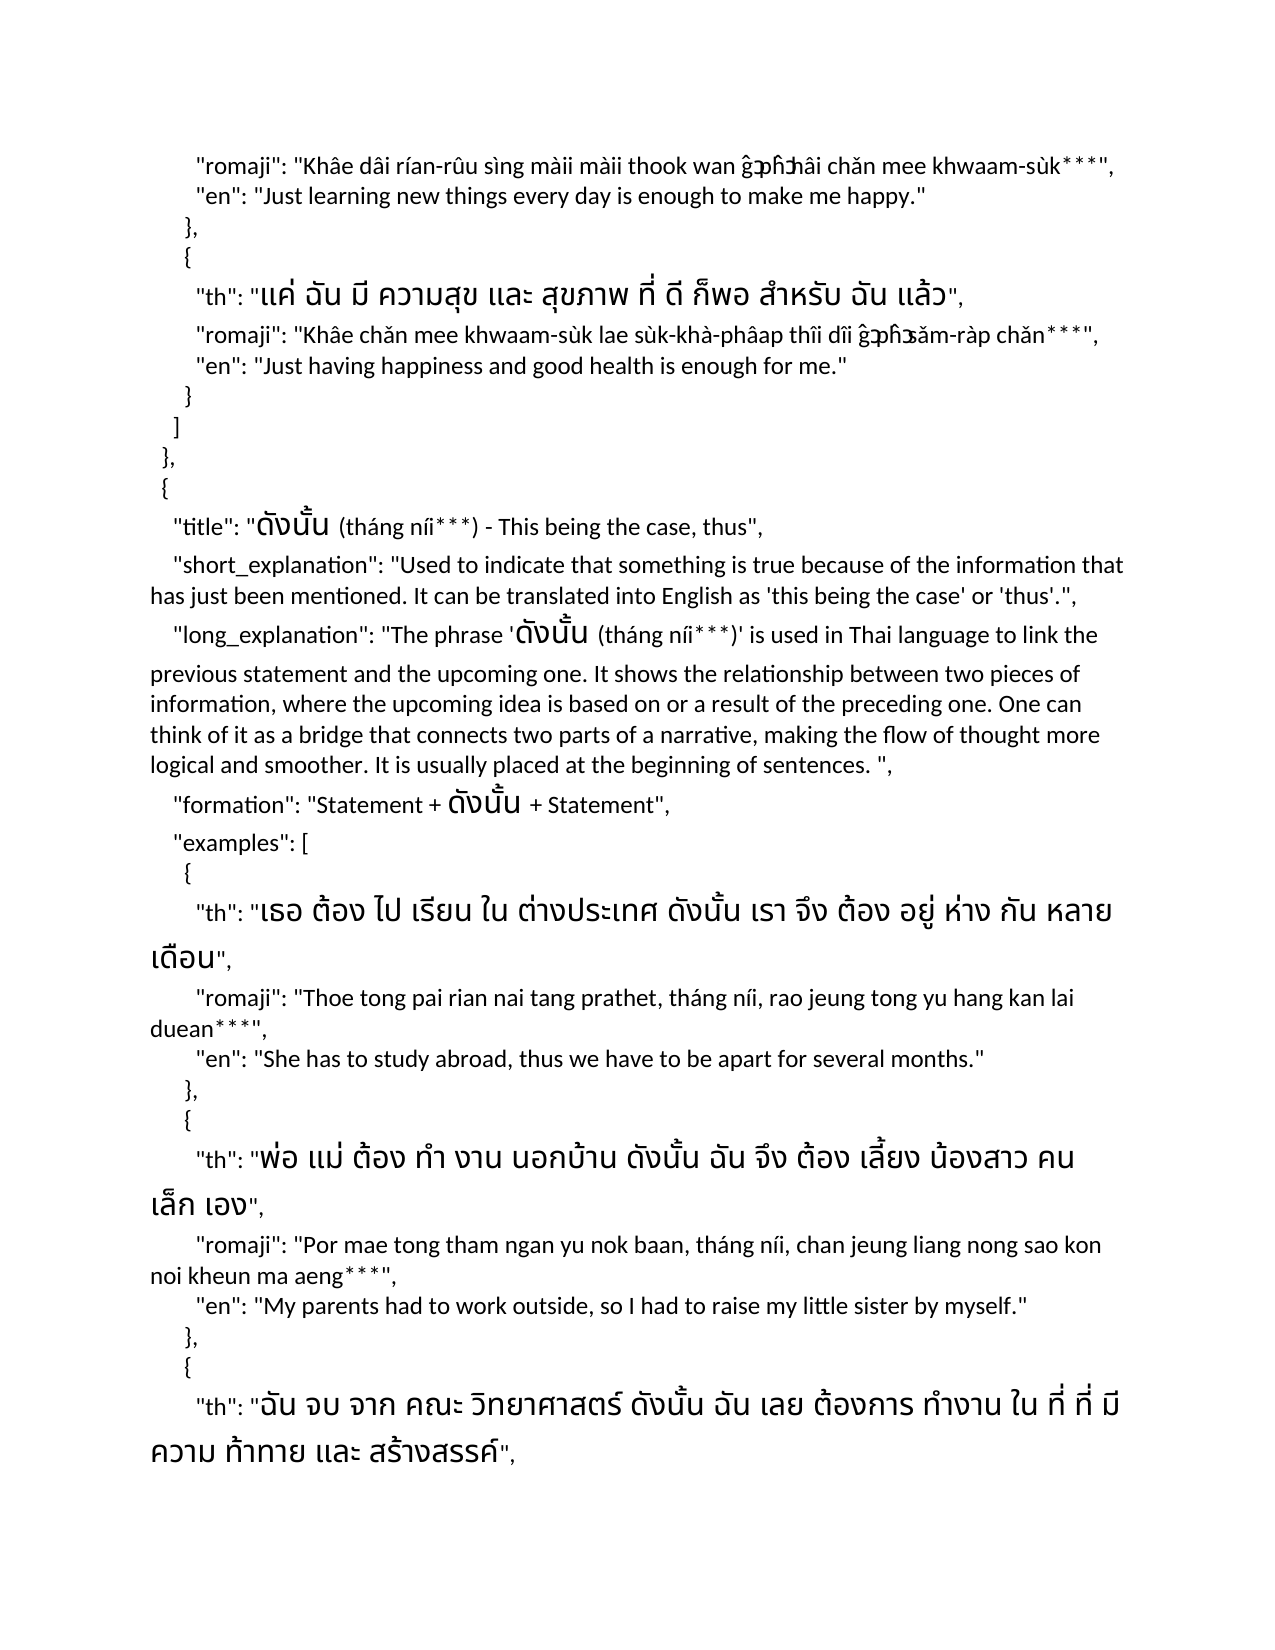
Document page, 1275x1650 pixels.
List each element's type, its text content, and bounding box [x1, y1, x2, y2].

text "en": "Just learning new things every day is enough to make me happy." [150, 181, 1125, 211]
text }, [150, 1074, 1125, 1104]
text "romaji": "Thoe tong pai rian nai tang prathet, tháng níi, rao jeung tong yu hang kan lai duean***", [150, 982, 1125, 1043]
text { [150, 858, 1125, 888]
text "romaji": "Por mae tong tham ngan yu nok baan, tháng níi, chan jeung liang nong sao kon noi kheun ma aeng***", [150, 1229, 1125, 1291]
text ] [150, 411, 1125, 441]
text { [150, 1104, 1125, 1135]
text "romaji": "Khâe chǎn mee khwaam-sùk lae sùk-khà-phâap thîi dîi gɔ̂ phɔ̂ sǎm-ràp chǎn***", [150, 319, 1125, 350]
text "th": "แค่ ฉัน มี ความสุข และ สุขภาพ ที่ ดี ก็พอ สำหรับ ฉัน แล้ว", [150, 272, 1125, 319]
text "th": "พ่อ แม่ ต้อง ทำ งาน นอกบ้าน ดังนั้น ฉัน จึง ต้อง เลี้ยง น้องสาว คน เล็ก เอง", [150, 1135, 1125, 1229]
text "examples": [ [150, 827, 1125, 858]
text "formation": "Statement + ดังนั้น + Statement", [150, 780, 1125, 827]
text "title": "ดังนั้น (tháng níi***) - This being the case, thus", [150, 502, 1125, 549]
text } [150, 380, 1125, 411]
text "th": "เธอ ต้อง ไป เรียน ใน ต่างประเทศ ดังนั้น เรา จึง ต้อง อยู่ ห่าง กัน หลาย เดือน", [150, 888, 1125, 982]
text "en": "My parents had to work outside, so I had to raise my little sister by myself." [150, 1291, 1125, 1321]
text { [150, 242, 1125, 272]
text }, [150, 1321, 1125, 1352]
text }, [150, 441, 1125, 472]
text "romaji": "Khâe dâi rían-rûu sìng màii màii thook wan gɔ̂ phɔ̂ hâi chǎn mee khwaam-sùk***", [150, 150, 1125, 181]
text { [150, 1352, 1125, 1382]
text { [150, 472, 1125, 502]
text "long_explanation": "The phrase 'ดังนั้น (tháng níi***)' is used in Thai language to link the previous statement and the upcoming one. It shows the relationship between two pieces of information, where the upcoming idea is based on or a result of the preceding one. One can think of it as a bridge that connects two parts of a narrative, making the flow of thought more logical and smoother. It is usually placed at the beginning of sentences. ", [150, 611, 1125, 780]
text "en": "She has to study abroad, thus we have to be apart for several months." [150, 1043, 1125, 1074]
text "en": "Just having happiness and good health is enough for me." [150, 350, 1125, 380]
text "short_explanation": "Used to indicate that something is true because of the information that has just been mentioned. It can be translated into English as 'this being the case' or 'thus'.", [150, 549, 1125, 611]
text "th": "ฉัน จบ จาก คณะ วิทยาศาสตร์ ดังนั้น ฉัน เลย ต้องการ ทำงาน ใน ที่ ที่ มี ความ ท้าทาย และ สร้างสรรค์", [150, 1382, 1125, 1476]
text }, [150, 211, 1125, 242]
